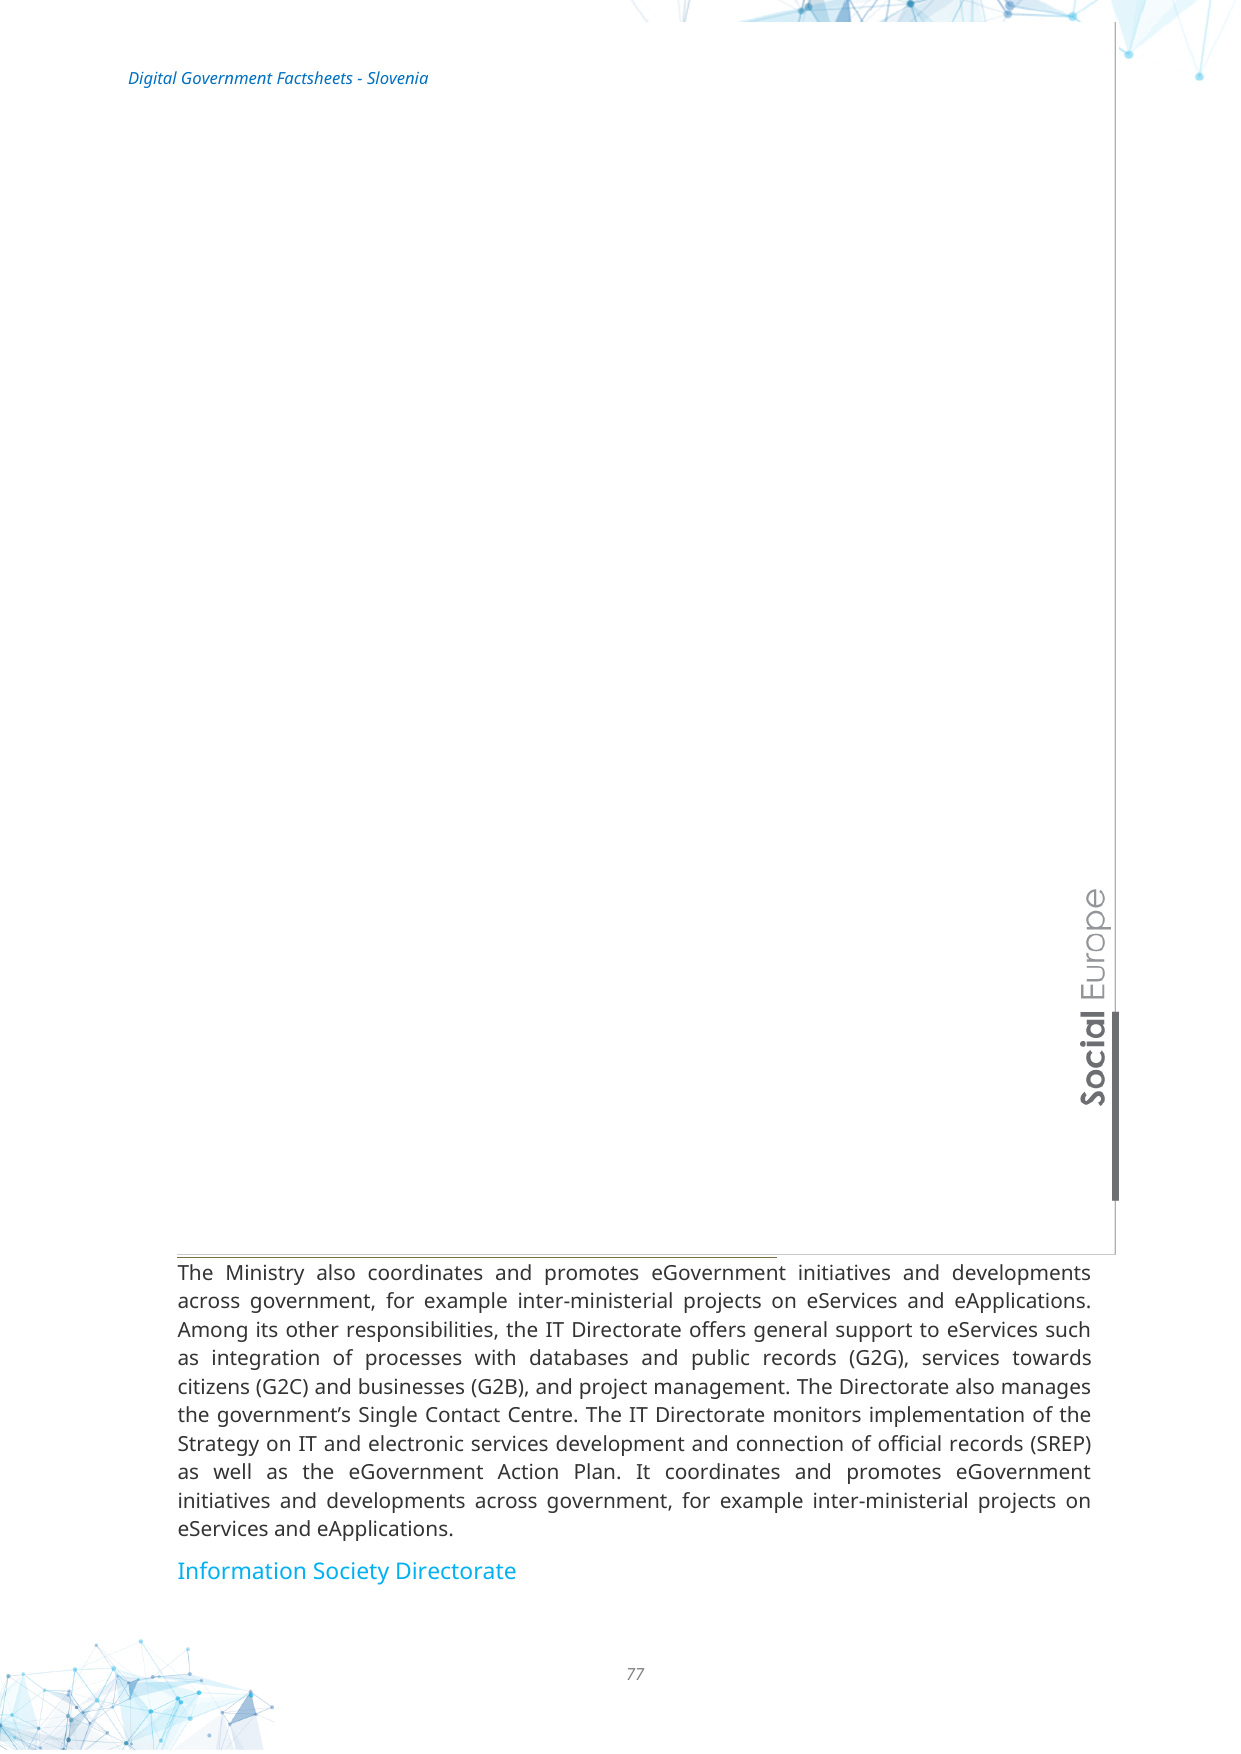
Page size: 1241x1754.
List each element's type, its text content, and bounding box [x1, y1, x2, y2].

picture [177, 22, 1119, 1255]
subtitle Information Society Directorate [177, 1555, 1092, 1586]
text The Ministry also coordinates and promotes eGovernment initiatives and developments across government, for example inter-ministerial projects on eServices and eApplications. Among its other responsibilities, the IT Directorate offers general support to eServices such as integration of processes with databases and public records (G2G), services towards citizens (G2C) and businesses (G2B), and project management. The Directorate also manages the government’s Single Contact Centre. The IT Directorate monitors implementation of the Strategy on IT and electronic services development and connection of official records (SREP) as well as the eGovernment Action Plan. It coordinates and promotes eGovernment initiatives and developments across government, for example inter-ministerial projects on eServices and eApplications. [177, 1258, 1092, 1543]
